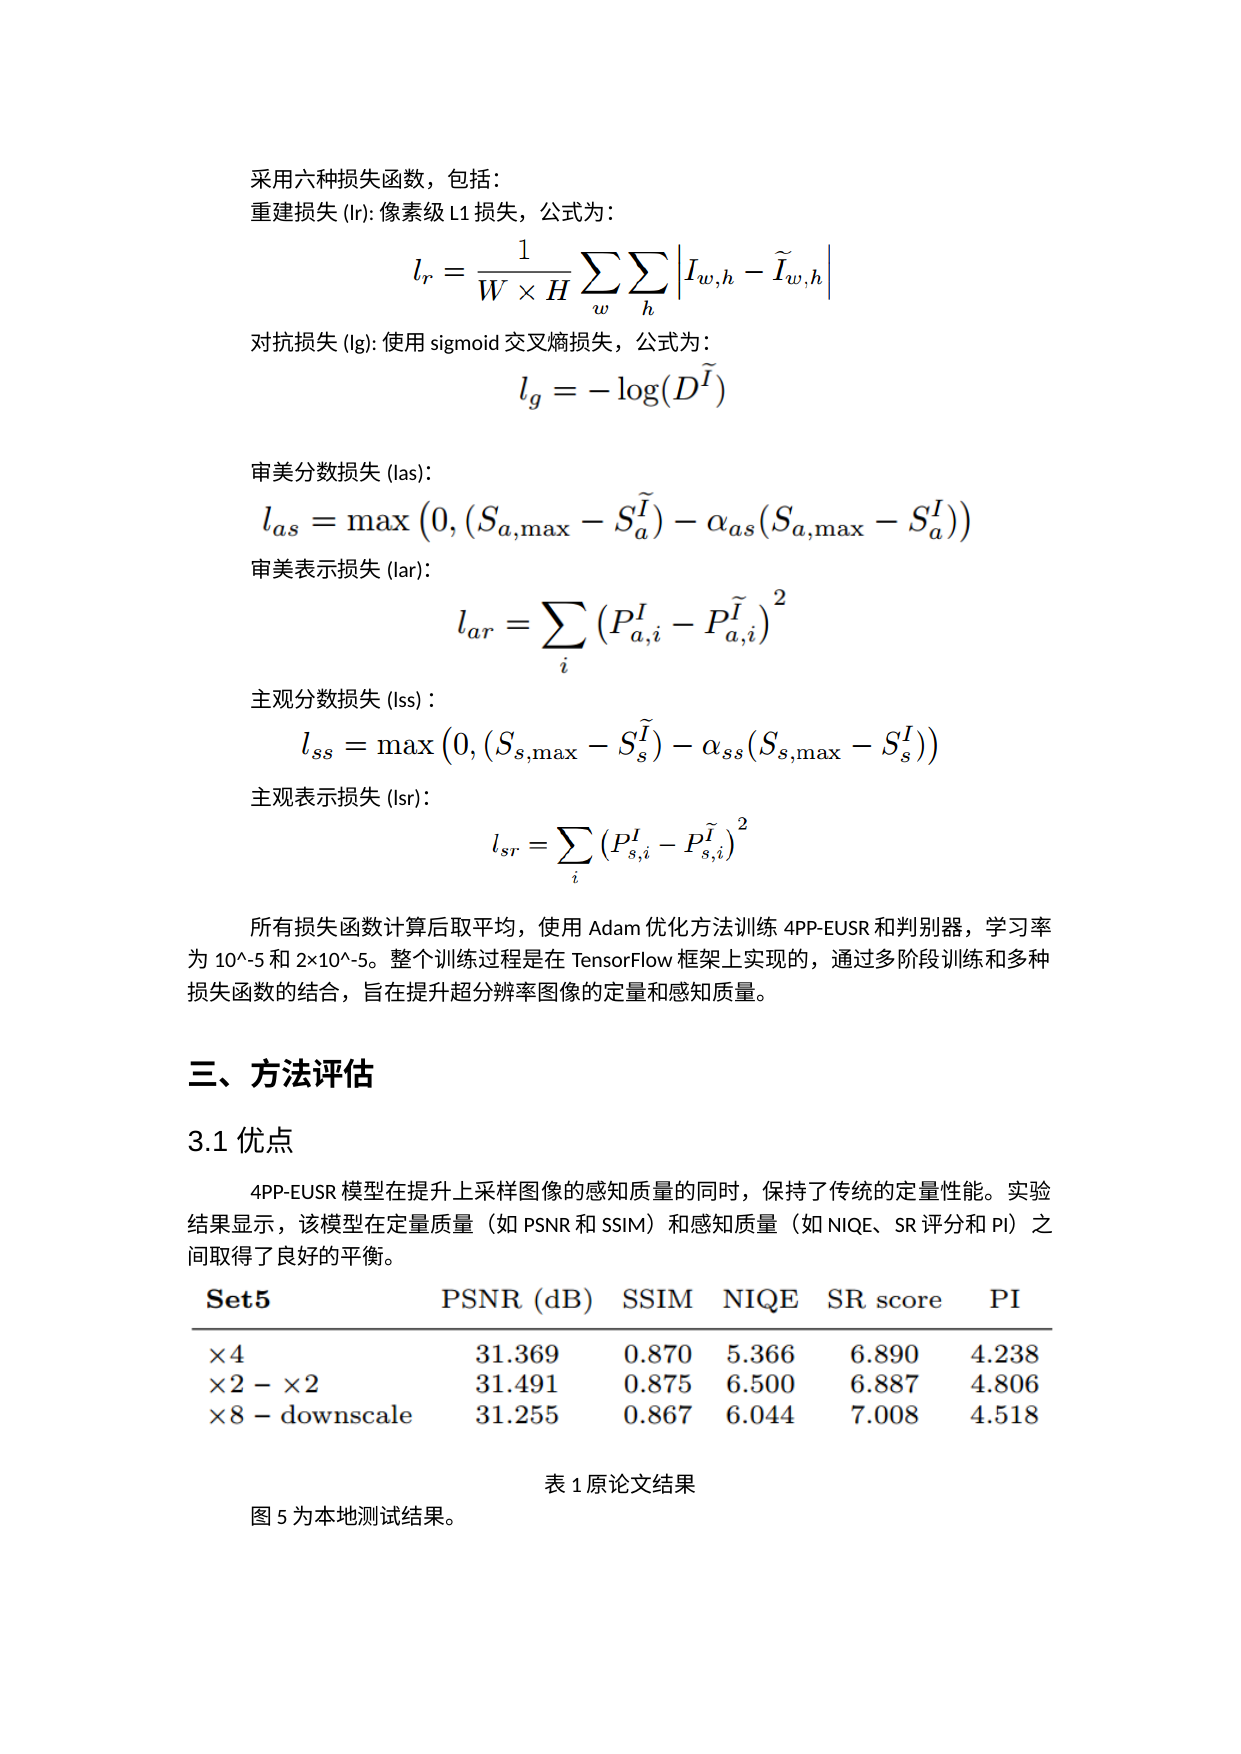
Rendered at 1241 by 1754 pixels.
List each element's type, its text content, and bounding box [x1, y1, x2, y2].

text 4PP-EUSR模型在提升上采样图像的感知质量的同时，保持了传统的定量性能。实验结果显示，该模型在定量质量（如PSNR和SSIM）和感知质量（如NIQE、SR评分和PI）之间取得了良好的平衡。 [187, 1174, 1053, 1271]
text 审美分数损失 (las)： [187, 454, 1053, 487]
subtitle 3.1 优点 [187, 1107, 1053, 1172]
text 对抗损失 (lg): 使用sigmoid交叉熵损失，公式为： [187, 324, 1053, 357]
picture [445, 584, 795, 677]
picture [483, 812, 757, 887]
picture [187, 1271, 1053, 1434]
picture [506, 357, 735, 416]
text 重建损失 (lr): 像素级L1损失，公式为： [187, 194, 1053, 227]
picture [401, 227, 840, 324]
text 审美表示损失 (lar)： [187, 552, 1053, 584]
text 图5为本地测试结果。 [187, 1499, 1053, 1531]
text 所有损失函数计算后取平均，使用Adam优化方法训练4PP-EUSR和判别器，学习率为10^-5和2×10^-5。整个训练过程是在TensorFlow框架上实现的，通过多阶段训练和多种损失函数的结合，旨在提升超分辨率图像的定量和感知质量。 [187, 909, 1053, 1007]
text 主观分数损失 (lss) ： [187, 682, 1053, 714]
picture [254, 487, 986, 552]
list 表1 原论文结果 [187, 1466, 1053, 1499]
text 主观表示损失 (lsr)： [187, 779, 1053, 812]
text 采用六种损失函数，包括： [187, 162, 1053, 194]
subtitle 方法评估 [187, 1039, 1053, 1104]
picture [293, 714, 947, 770]
